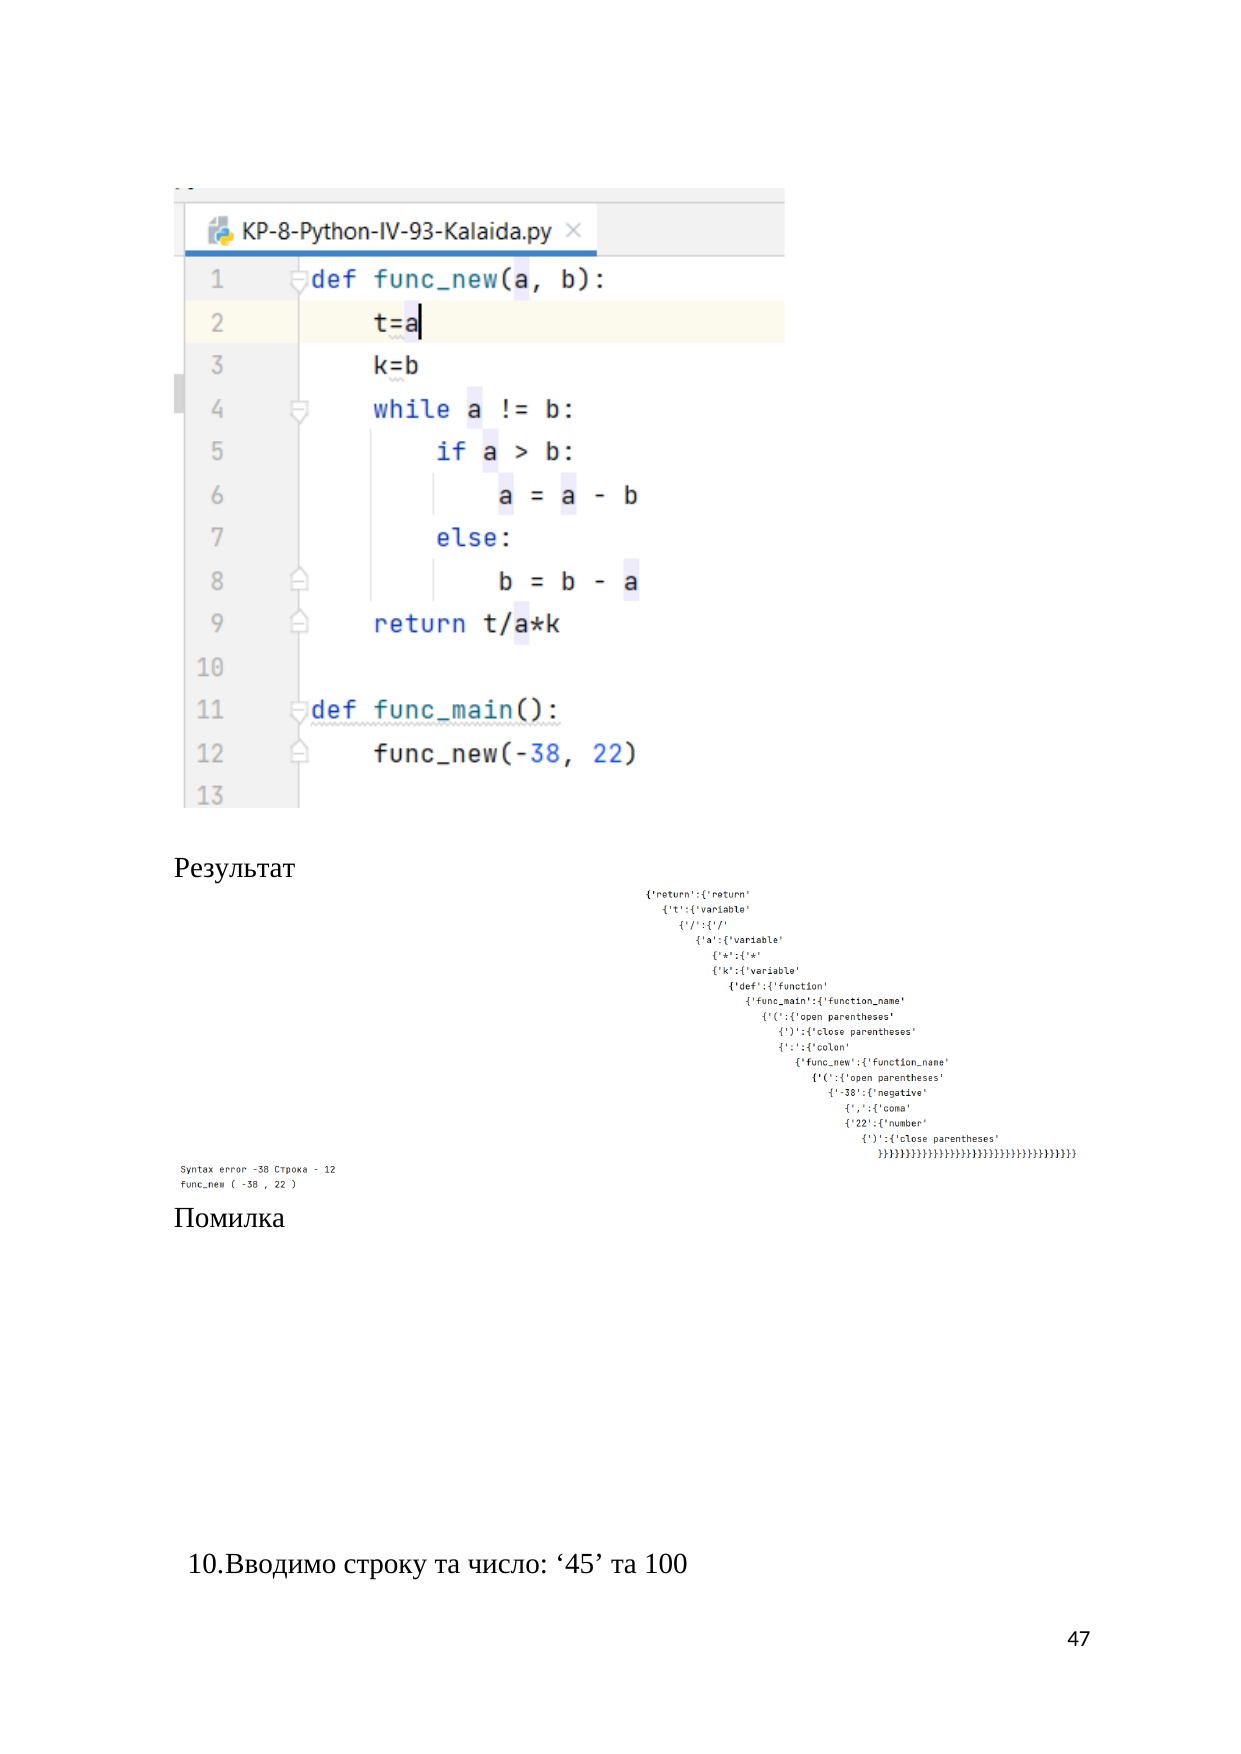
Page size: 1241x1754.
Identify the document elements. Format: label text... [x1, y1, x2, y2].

list Вводимо строку та число: ‘45’ та 100 [187, 1547, 1090, 1580]
text Результат [174, 850, 1090, 884]
picture [173, 888, 1114, 1196]
picture [173, 188, 785, 808]
text Помилка [174, 1200, 1090, 1233]
